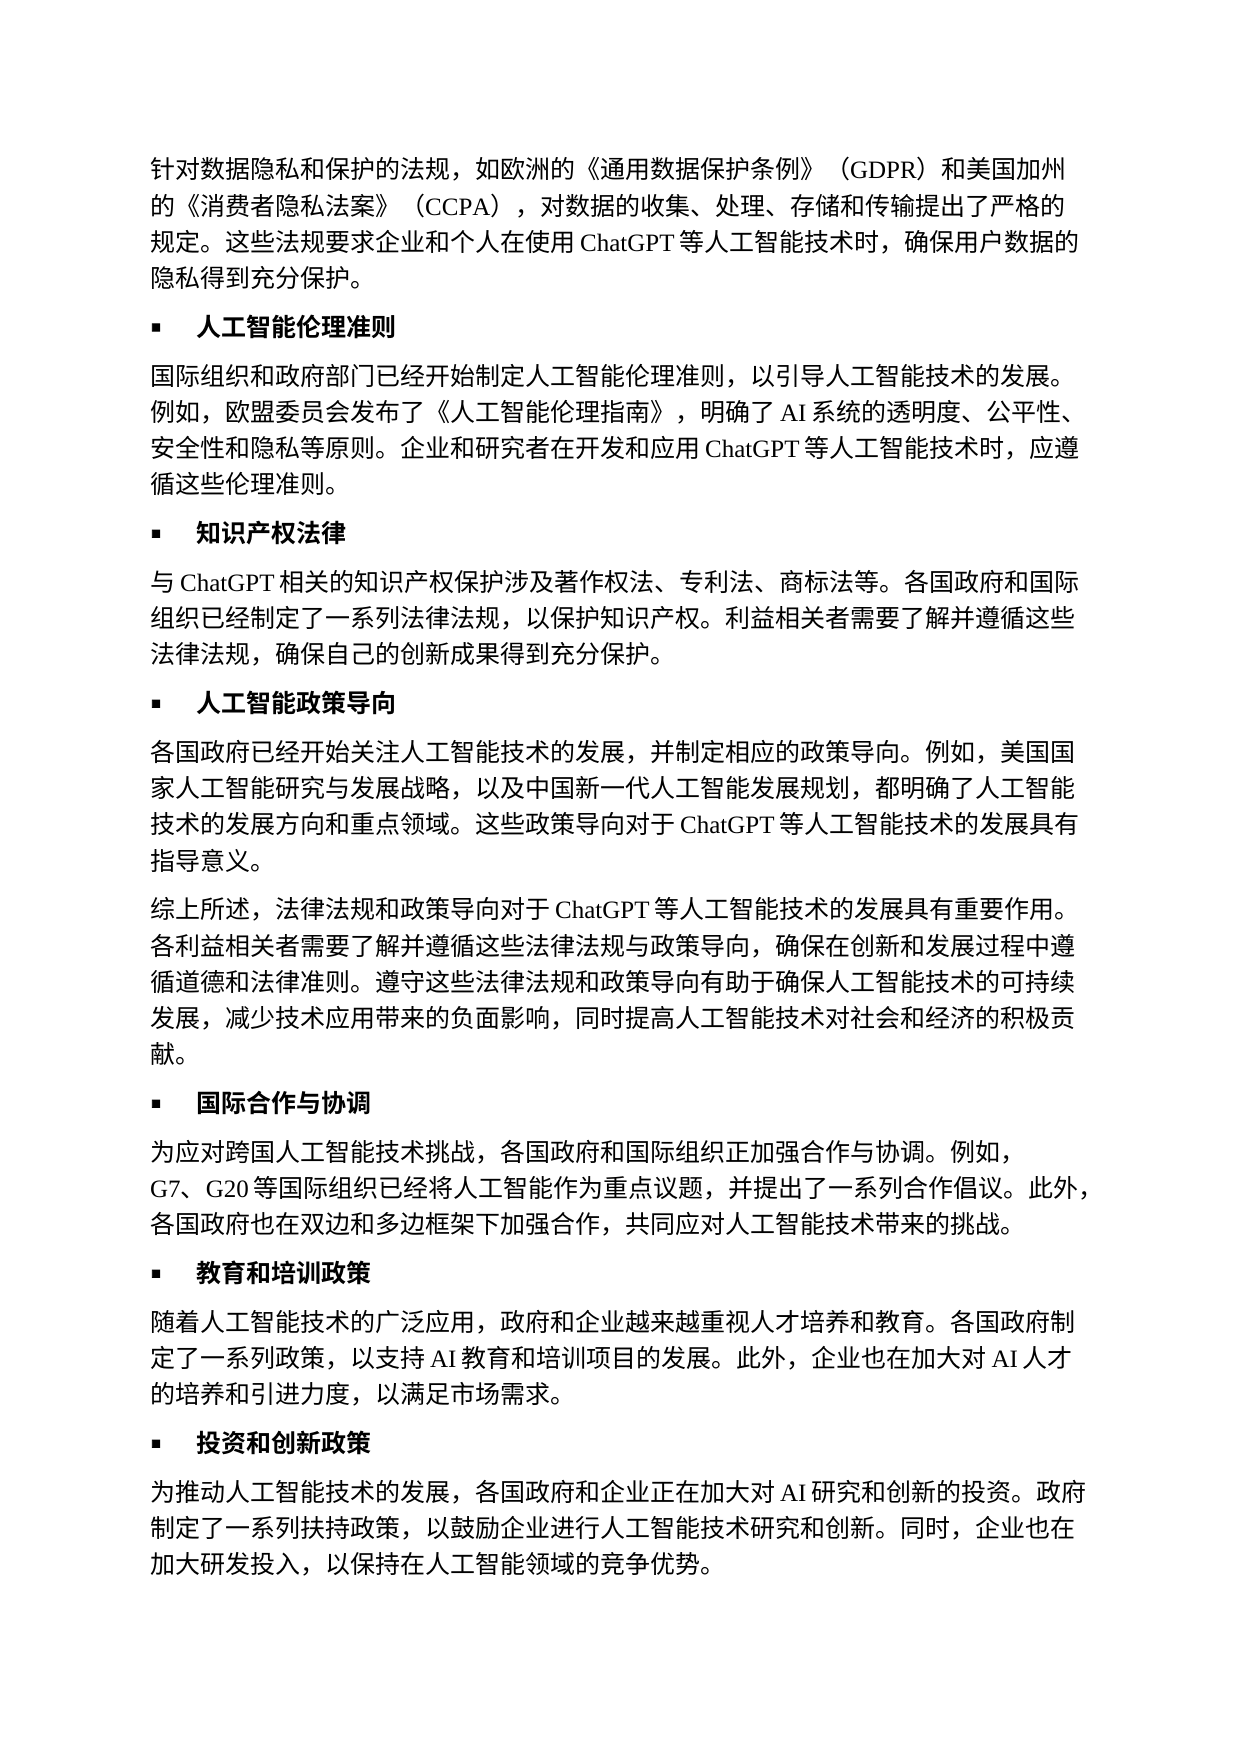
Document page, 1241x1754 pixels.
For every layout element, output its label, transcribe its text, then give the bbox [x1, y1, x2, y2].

list 投资和创新政策 [150, 1424, 1090, 1460]
list 国际合作与协调 [150, 1084, 1090, 1120]
text 为推动人工智能技术的发展，各国政府和企业正在加大对AI研究和创新的投资。政府制定了一系列扶持政策，以鼓励企业进行人工智能技术研究和创新。同时，企业也在加大研发投入，以保持在人工智能领域的竞争优势。 [150, 1472, 1090, 1581]
text 针对数据隐私和保护的法规，如欧洲的《通用数据保护条例》（GDPR）和美国加州的《消费者隐私法案》（CCPA），对数据的收集、处理、存储和传输提出了严格的规定。这些法规要求企业和个人在使用ChatGPT等人工智能技术时，确保用户数据的隐私得到充分保护。 [150, 150, 1090, 295]
text 为应对跨国人工智能技术挑战，各国政府和国际组织正加强合作与协调。例如，G7、G20等国际组织已经将人工智能作为重点议题，并提出了一系列合作倡议。此外，各国政府也在双边和多边框架下加强合作，共同应对人工智能技术带来的挑战。 [150, 1132, 1090, 1241]
text 随着人工智能技术的广泛应用，政府和企业越来越重视人才培养和教育。各国政府制定了一系列政策，以支持AI教育和培训项目的发展。此外，企业也在加大对AI人才的培养和引进力度，以满足市场需求。 [150, 1302, 1090, 1411]
text 综上所述，法律法规和政策导向对于ChatGPT等人工智能技术的发展具有重要作用。各利益相关者需要了解并遵循这些法律法规与政策导向，确保在创新和发展过程中遵循道德和法律准则。遵守这些法律法规和政策导向有助于确保人工智能技术的可持续发展，减少技术应用带来的负面影响，同时提高人工智能技术对社会和经济的积极贡献。 [150, 890, 1090, 1071]
list 人工智能伦理准则 [150, 307, 1090, 344]
list 人工智能政策导向 [150, 684, 1090, 720]
text 各国政府已经开始关注人工智能技术的发展，并制定相应的政策导向。例如，美国国家人工智能研究与发展战略，以及中国新一代人工智能发展规划，都明确了人工智能技术的发展方向和重点领域。这些政策导向对于ChatGPT等人工智能技术的发展具有指导意义。 [150, 732, 1090, 877]
list 教育和培训政策 [150, 1254, 1090, 1290]
text 与ChatGPT相关的知识产权保护涉及著作权法、专利法、商标法等。各国政府和国际组织已经制定了一系列法律法规，以保护知识产权。利益相关者需要了解并遵循这些法律法规，确保自己的创新成果得到充分保护。 [150, 562, 1090, 671]
list 知识产权法律 [150, 514, 1090, 550]
text 国际组织和政府部门已经开始制定人工智能伦理准则，以引导人工智能技术的发展。例如，欧盟委员会发布了《人工智能伦理指南》，明确了AI系统的透明度、公平性、安全性和隐私等原则。企业和研究者在开发和应用ChatGPT等人工智能技术时，应遵循这些伦理准则。 [150, 356, 1090, 501]
